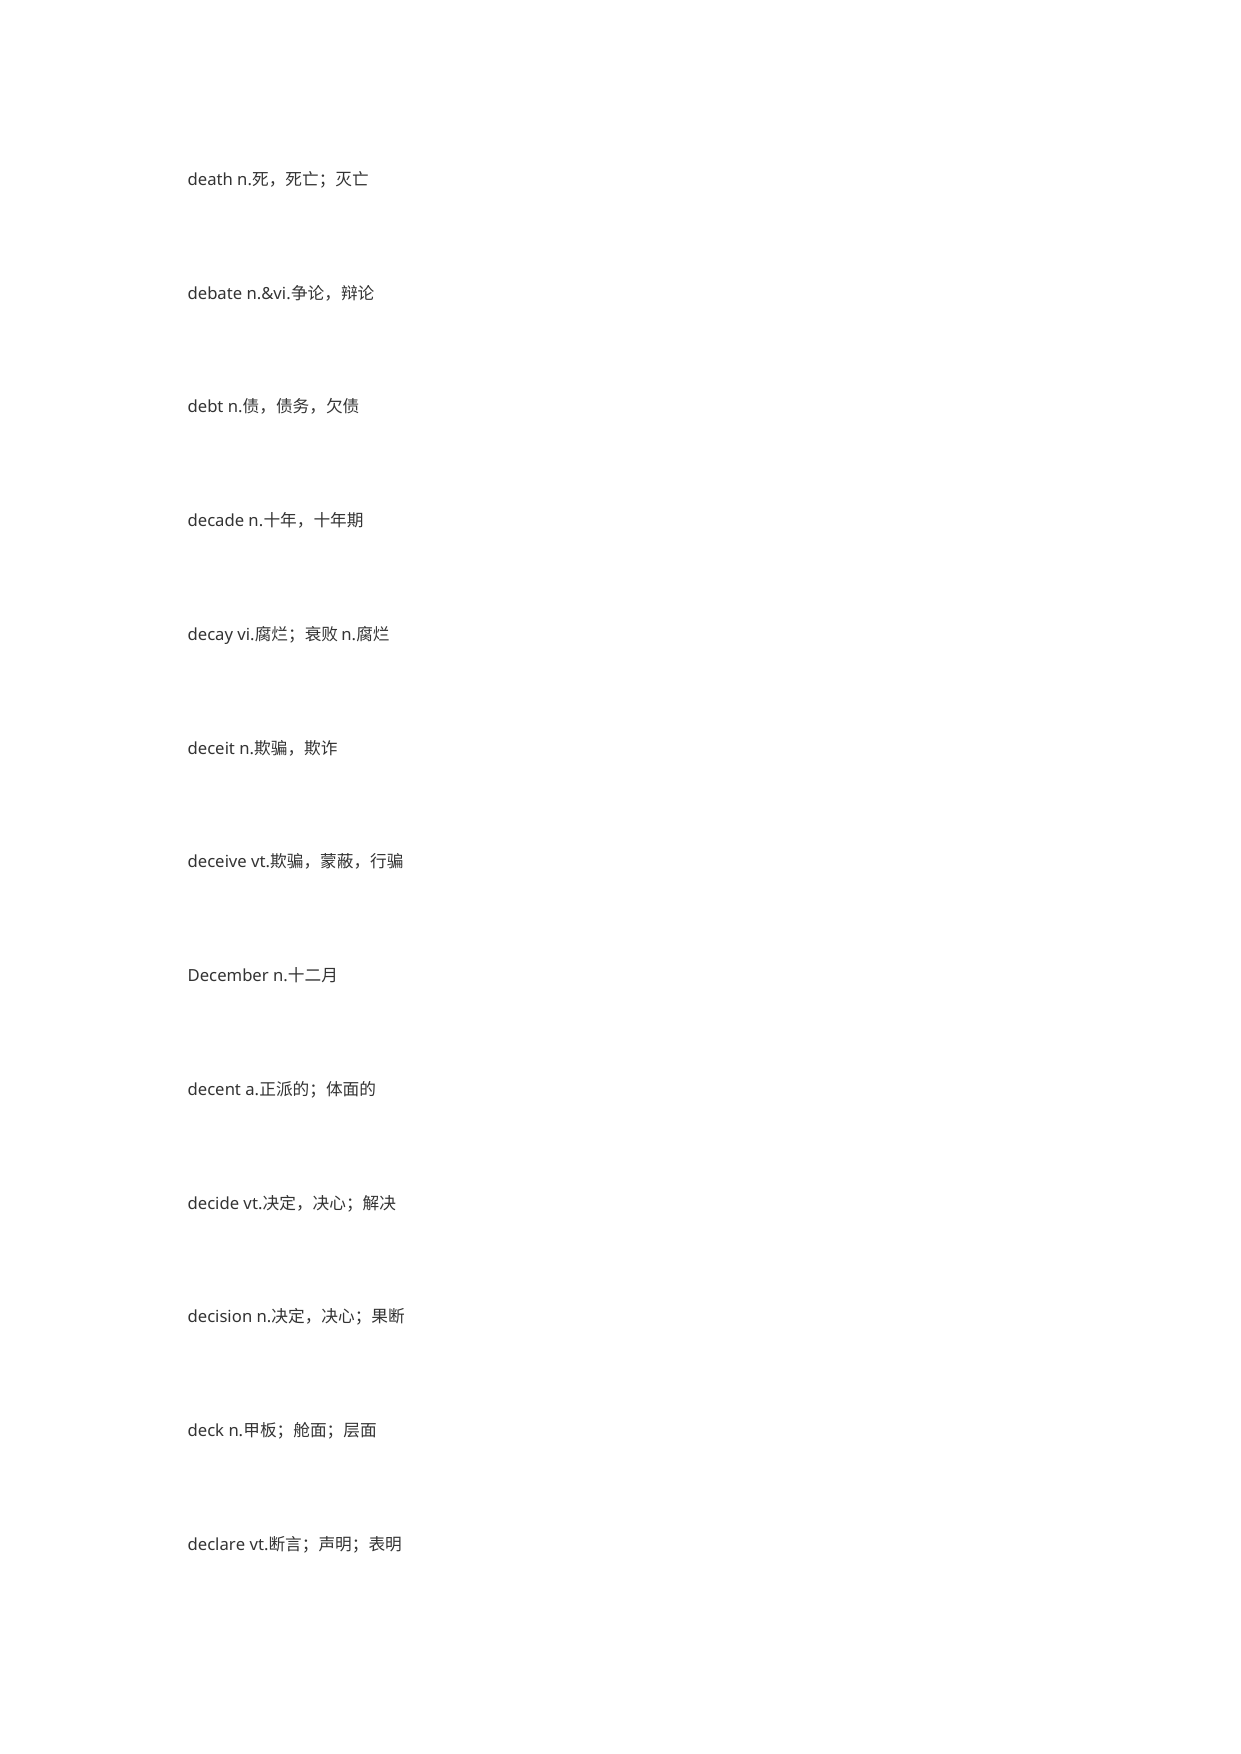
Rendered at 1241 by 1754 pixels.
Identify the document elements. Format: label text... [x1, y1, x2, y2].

text deck n.甲板；舱面；层面 [187, 1413, 1053, 1446]
text debt n.债，债务，欠债 [187, 389, 1053, 422]
text decide vt.决定，决心；解决 [187, 1186, 1053, 1218]
text December n.十二月 [187, 958, 1053, 991]
text decent a.正派的；体面的 [187, 1072, 1053, 1104]
text decision n.决定，决心；果断 [187, 1299, 1053, 1332]
text declare vt.断言；声明；表明 [187, 1527, 1053, 1559]
text deceive vt.欺骗，蒙蔽，行骗 [187, 844, 1053, 877]
text deceit n.欺骗，欺诈 [187, 731, 1053, 763]
text decade n.十年，十年期 [187, 503, 1053, 536]
text death n.死，死亡；灭亡 [187, 162, 1053, 194]
text decay vi.腐烂；衰败n.腐烂 [187, 617, 1053, 649]
text debate n.&vi.争论，辩论 [187, 276, 1053, 308]
